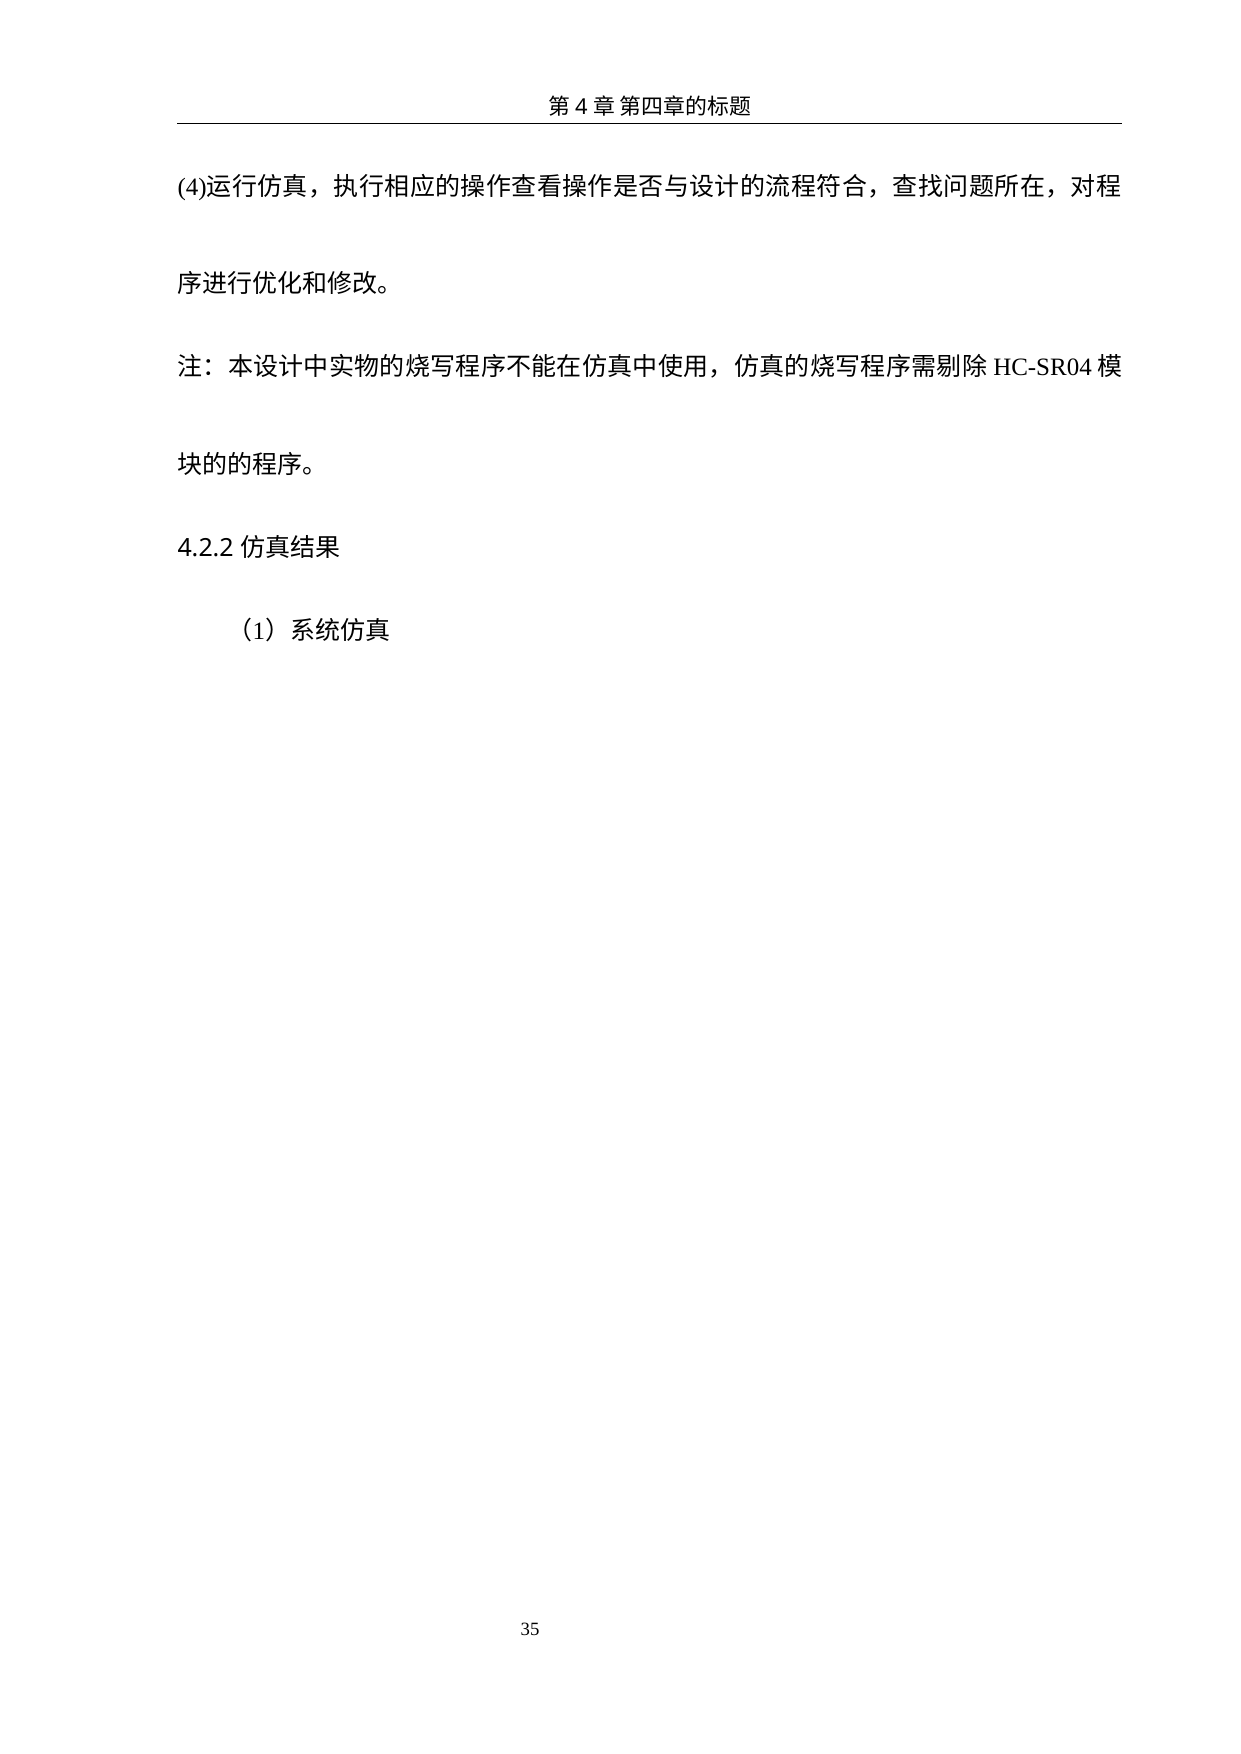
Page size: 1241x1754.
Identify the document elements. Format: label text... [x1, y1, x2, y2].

list 注：本设计中实物的烧写程序不能在仿真中使用，仿真的烧写程序需剔除HC-SR04模块的的程序。 [177, 332, 1122, 495]
text 4.2.2 仿真结果 [177, 513, 1122, 578]
list 运行仿真，执行相应的操作查看操作是否与设计的流程符合，查找问题所在，对程序进行优化和修改。 [177, 152, 1122, 314]
list 系统仿真 [177, 596, 1122, 661]
